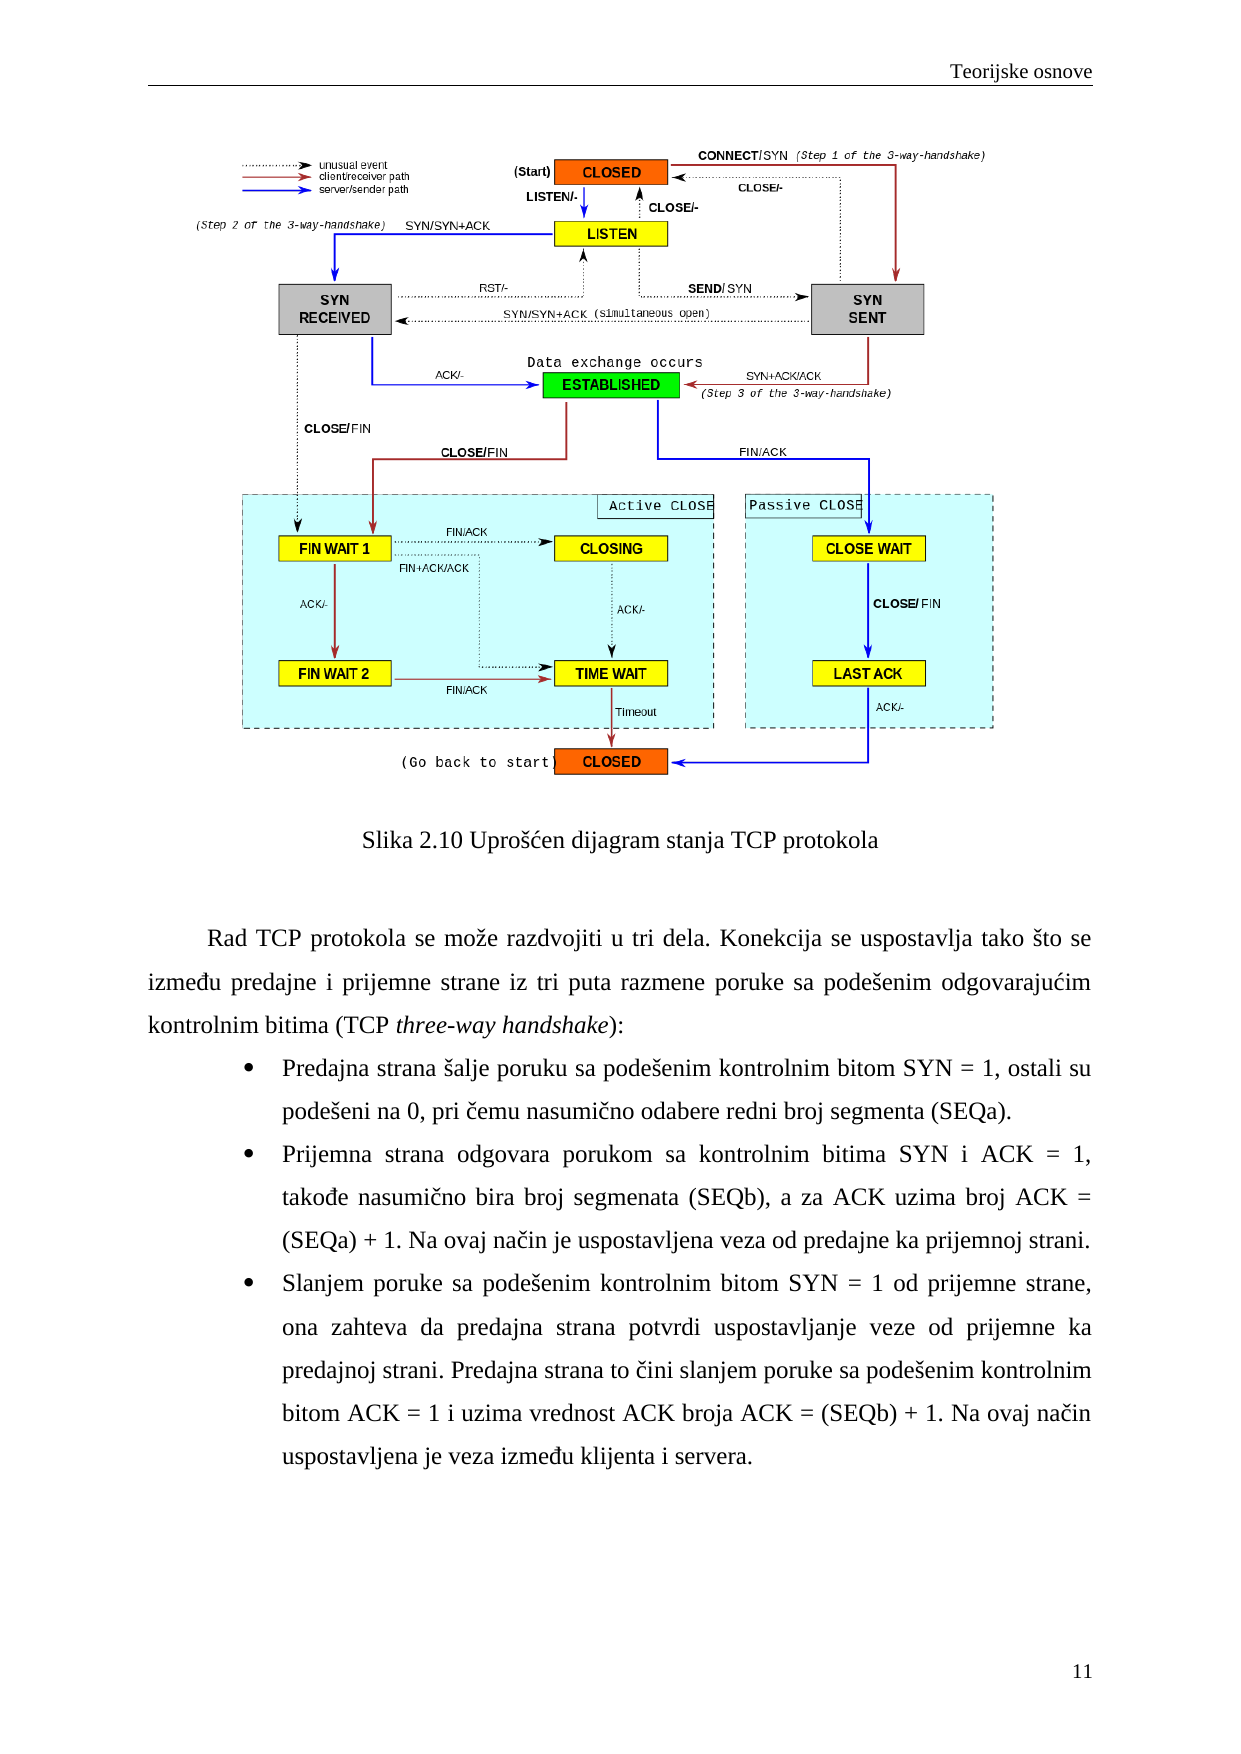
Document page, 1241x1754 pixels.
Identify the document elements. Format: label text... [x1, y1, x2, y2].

list Slanjem poruke sa podešenim kontrolnim bitom SYN = 1 od prijemne strane, ona zahteva da predajna strana potvrdi uspostavljanje veze od prijemne ka predajnoj strani. Predajna strana to čini slanjem poruke sa podešenim kontrolnim bitom ACK = 1 i uzima vrednost ACK broja ACK = (SEQb) + 1. Na ovaj način uspostavljena je veza između klijenta i servera. [244, 1268, 1093, 1470]
picture [169, 118, 1071, 798]
list Prijemna strana odgovara porukom sa kontrolnim bitima SYN i ACK = 1, takođe nasumično bira broj segmenata (SEQb), a za ACK uzima broj ACK = (SEQa) + 1. Na ovaj način je uspostavljena veza od predajne ka prijemnoj strani. [244, 1139, 1093, 1254]
text Rad TCP protokola se može razdvojiti u tri dela. Konekcija se uspostavlja tako što se između predajne i prijemne strane iz tri puta razmene poruke sa podešenim odgovarajućim kontrolnim bitima (TCP three-way handshake): [148, 923, 1093, 1038]
list Predajna strana šalje poruku sa podešenim kontrolnim bitom SYN = 1, ostali su podešeni na 0, pri čemu nasumično odabere redni broj segmenta (SEQa). [244, 1053, 1093, 1125]
